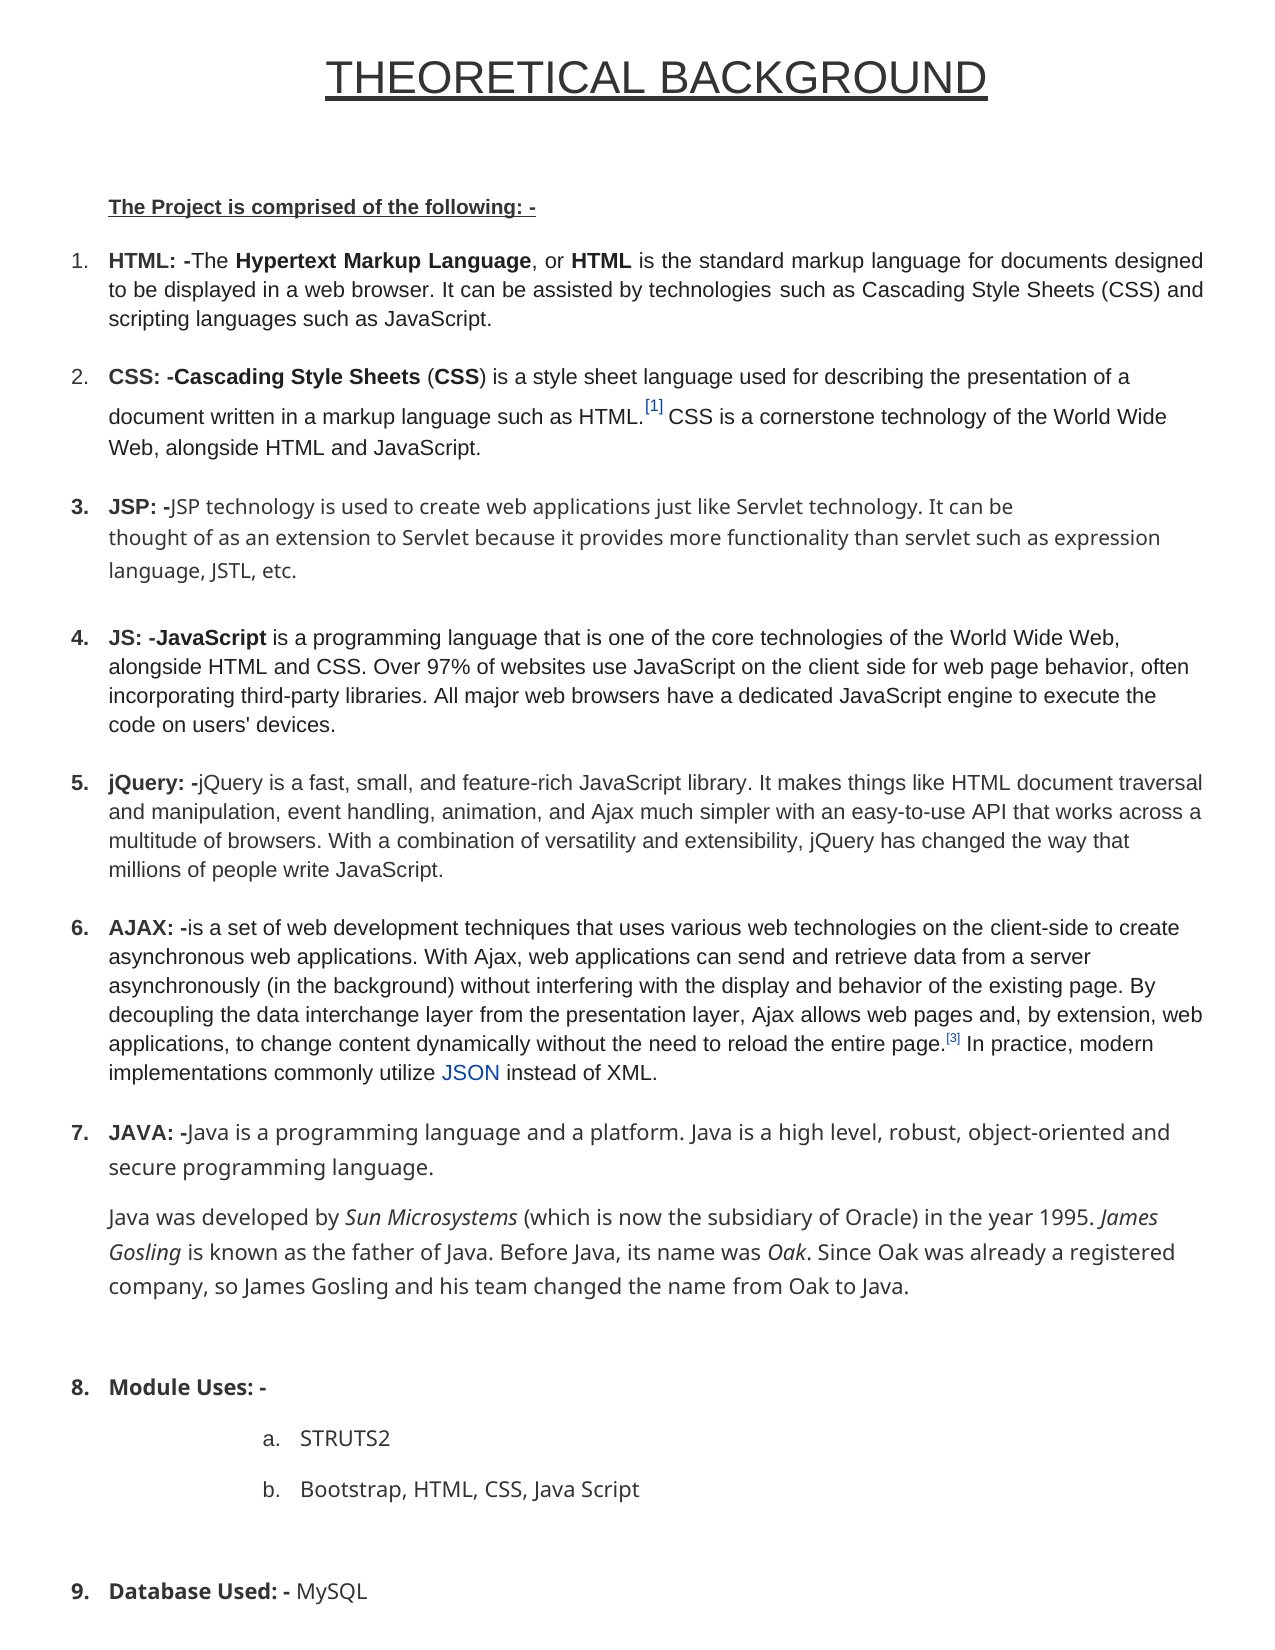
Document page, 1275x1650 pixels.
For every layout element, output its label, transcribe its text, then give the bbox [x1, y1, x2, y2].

list HTML: -The Hypertext Markup Language, or HTML is the standard markup language for documents designed to be displayed in a web browser. It can be assisted by technologies such as Cascading Style Sheets (CSS) and scripting languages such as JavaScript. [71, 248, 1204, 331]
text The Project is comprised of the following: - [108, 195, 1204, 219]
list AJAX: -is a set of web development techniques that uses various web technologies on the client-side to create asynchronous web applications. With Ajax, web applications can send and retrieve data from a server asynchronously (in the background) without interfering with the display and behavior of the existing page. By decoupling the data interchange layer from the presentation layer, Ajax allows web pages and, by extension, web applications, to change content dynamically without the need to reload the entire page.[3] In practice, modern implementations commonly utilize JSON instead of XML. [71, 914, 1204, 1084]
list Database Used: - MySQL [71, 1576, 1204, 1605]
list JAVA: -Java is a programming language and a platform. Java is a high level, robust, object-oriented and secure programming language. [71, 1117, 1204, 1181]
list JS: -JavaScript is a programming language that is one of the core technologies of the World Wide Web, alongside HTML and CSS. Over 97% of websites use JavaScript on the client side for web page behavior, often incorporating third-party libraries. All major web browsers have a dedicated JavaScript engine to execute the code on users' devices. [71, 625, 1204, 737]
list JSP: -JSP technology is used to create web applications just like Servlet technology. It can be [71, 495, 1204, 519]
text thought of as an extension to Servlet because it provides more functionality than servlet such as expression language, JSTL, etc. [108, 523, 1204, 584]
subtitle THEORETICAL BACKGROUND [108, 51, 1204, 103]
list STRUTS2 [262, 1423, 1204, 1453]
list CSS: -Cascading Style Sheets (CSS) is a style sheet language used for describing the presentation of a document written in a markup language such as HTML.[1] CSS is a cornerstone technology of the World Wide Web, alongside HTML and JavaScript. [71, 364, 1204, 459]
text Java was developed by Sun Microsystems (which is now the subsidiary of Oracle) in the year 1995. James Gosling is known as the father of Java. Before Java, its name was Oak. Since Oak was already a registered company, so James Gosling and his team changed the name from Oak to Java. [108, 1202, 1204, 1300]
list Module Uses: - [71, 1372, 1204, 1402]
list Bootstrap, HTML, CSS, Java Script [262, 1474, 1204, 1504]
list jQuery: -jQuery is a fast, small, and feature-rich JavaScript library. It makes things like HTML document traversal and manipulation, event handling, animation, and Ajax much simpler with an easy-to-use API that works across a multitude of browsers. With a combination of versatility and extensibility, jQuery has changed the way that millions of people write JavaScript. [71, 770, 1204, 882]
